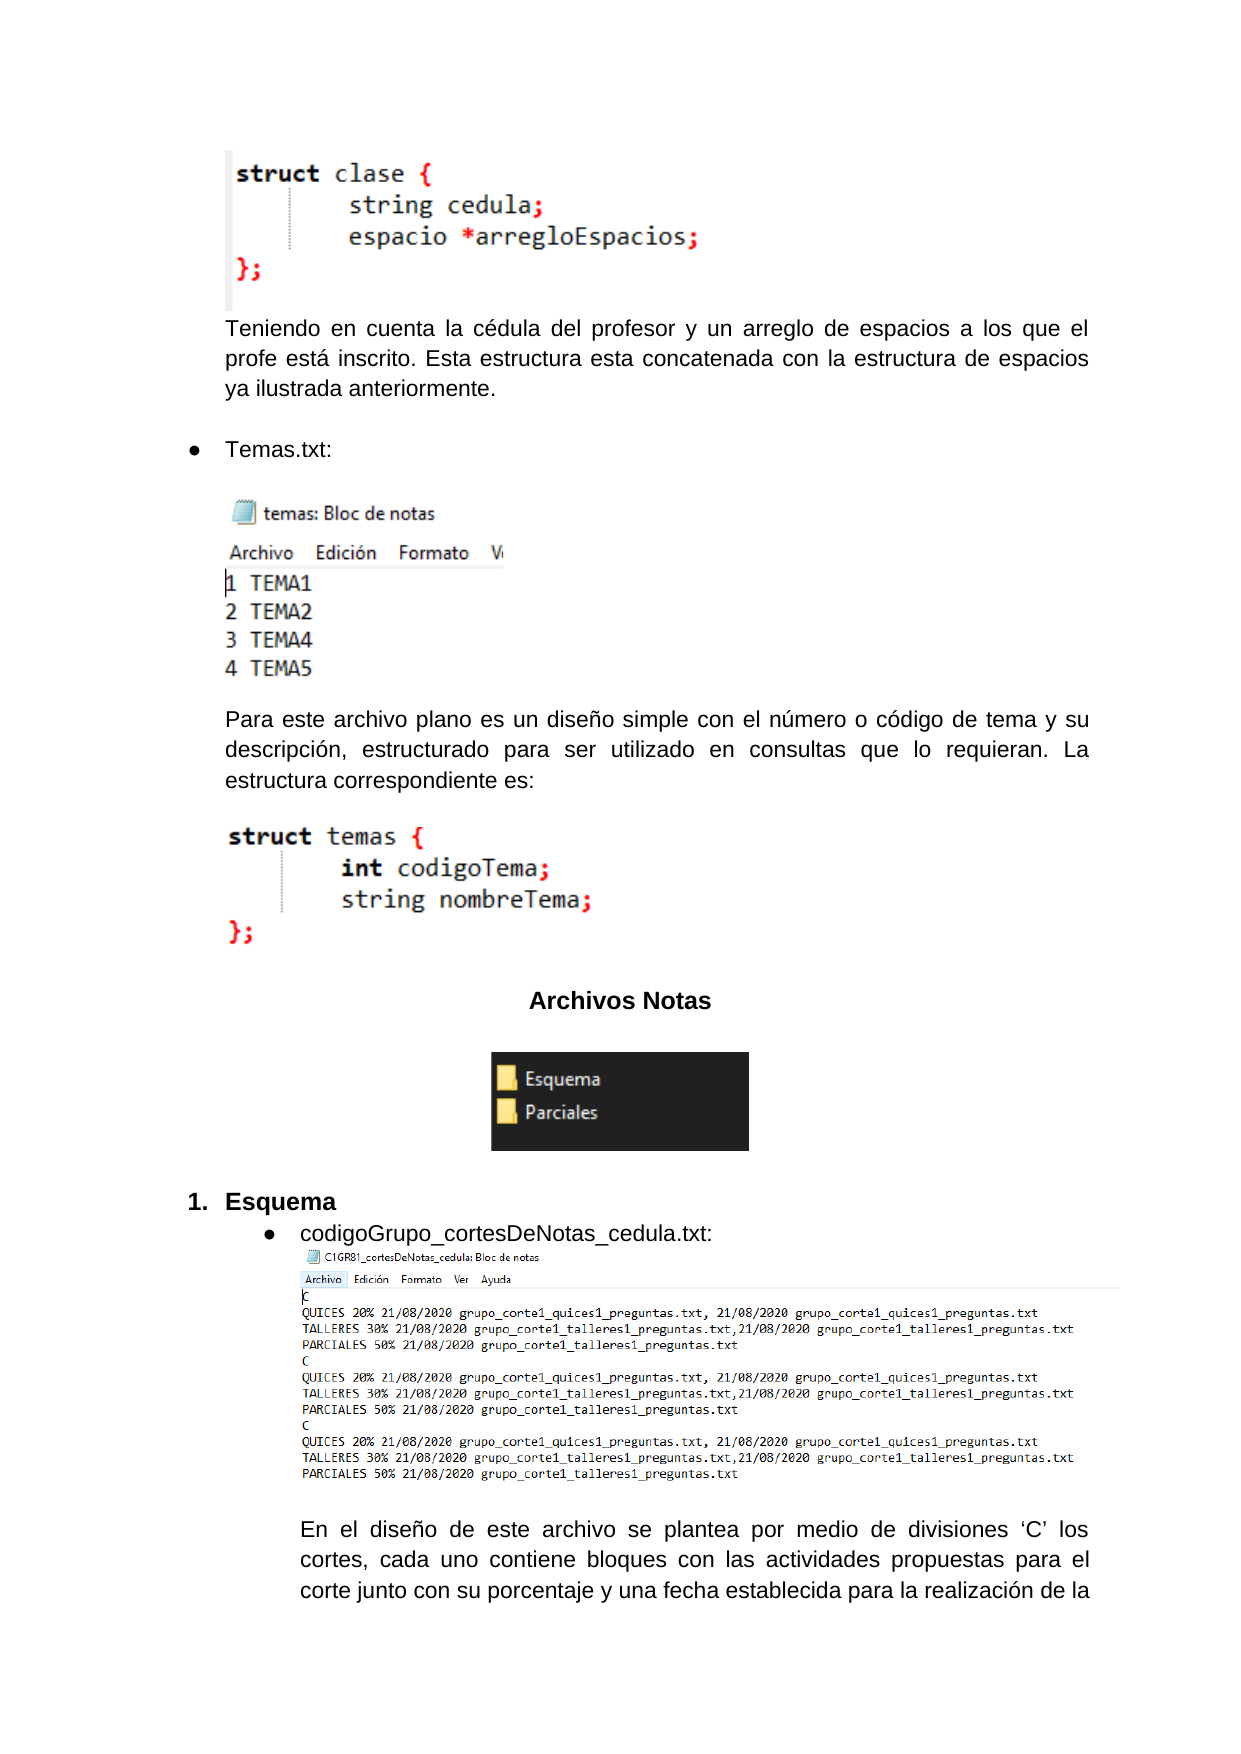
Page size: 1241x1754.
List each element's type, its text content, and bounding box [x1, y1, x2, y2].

text Archivos Notas [150, 986, 1090, 1015]
picture [491, 1052, 749, 1151]
text Teniendo en cuenta la cédula del profesor y un arreglo de espacios a los que el profe está inscrito. Esta estructura esta concatenada con la estructura de espacios ya ilustrada anteriormente. [225, 315, 1090, 402]
picture [225, 827, 618, 952]
list Esquema [187, 1187, 1090, 1216]
list codigoGrupo_cortesDeNotas_cedula.txt: [262, 1220, 1090, 1247]
list Temas.txt: [187, 436, 1090, 462]
picture [300, 1250, 1119, 1513]
picture [225, 150, 750, 311]
text Para este archivo plano es un diseño simple con el número o código de tema y su descripción, estructurado para ser utilizado en consultas que lo requieran. La estructura correspondiente es: [225, 706, 1090, 793]
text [300, 1516, 1090, 1603]
picture [225, 496, 504, 703]
